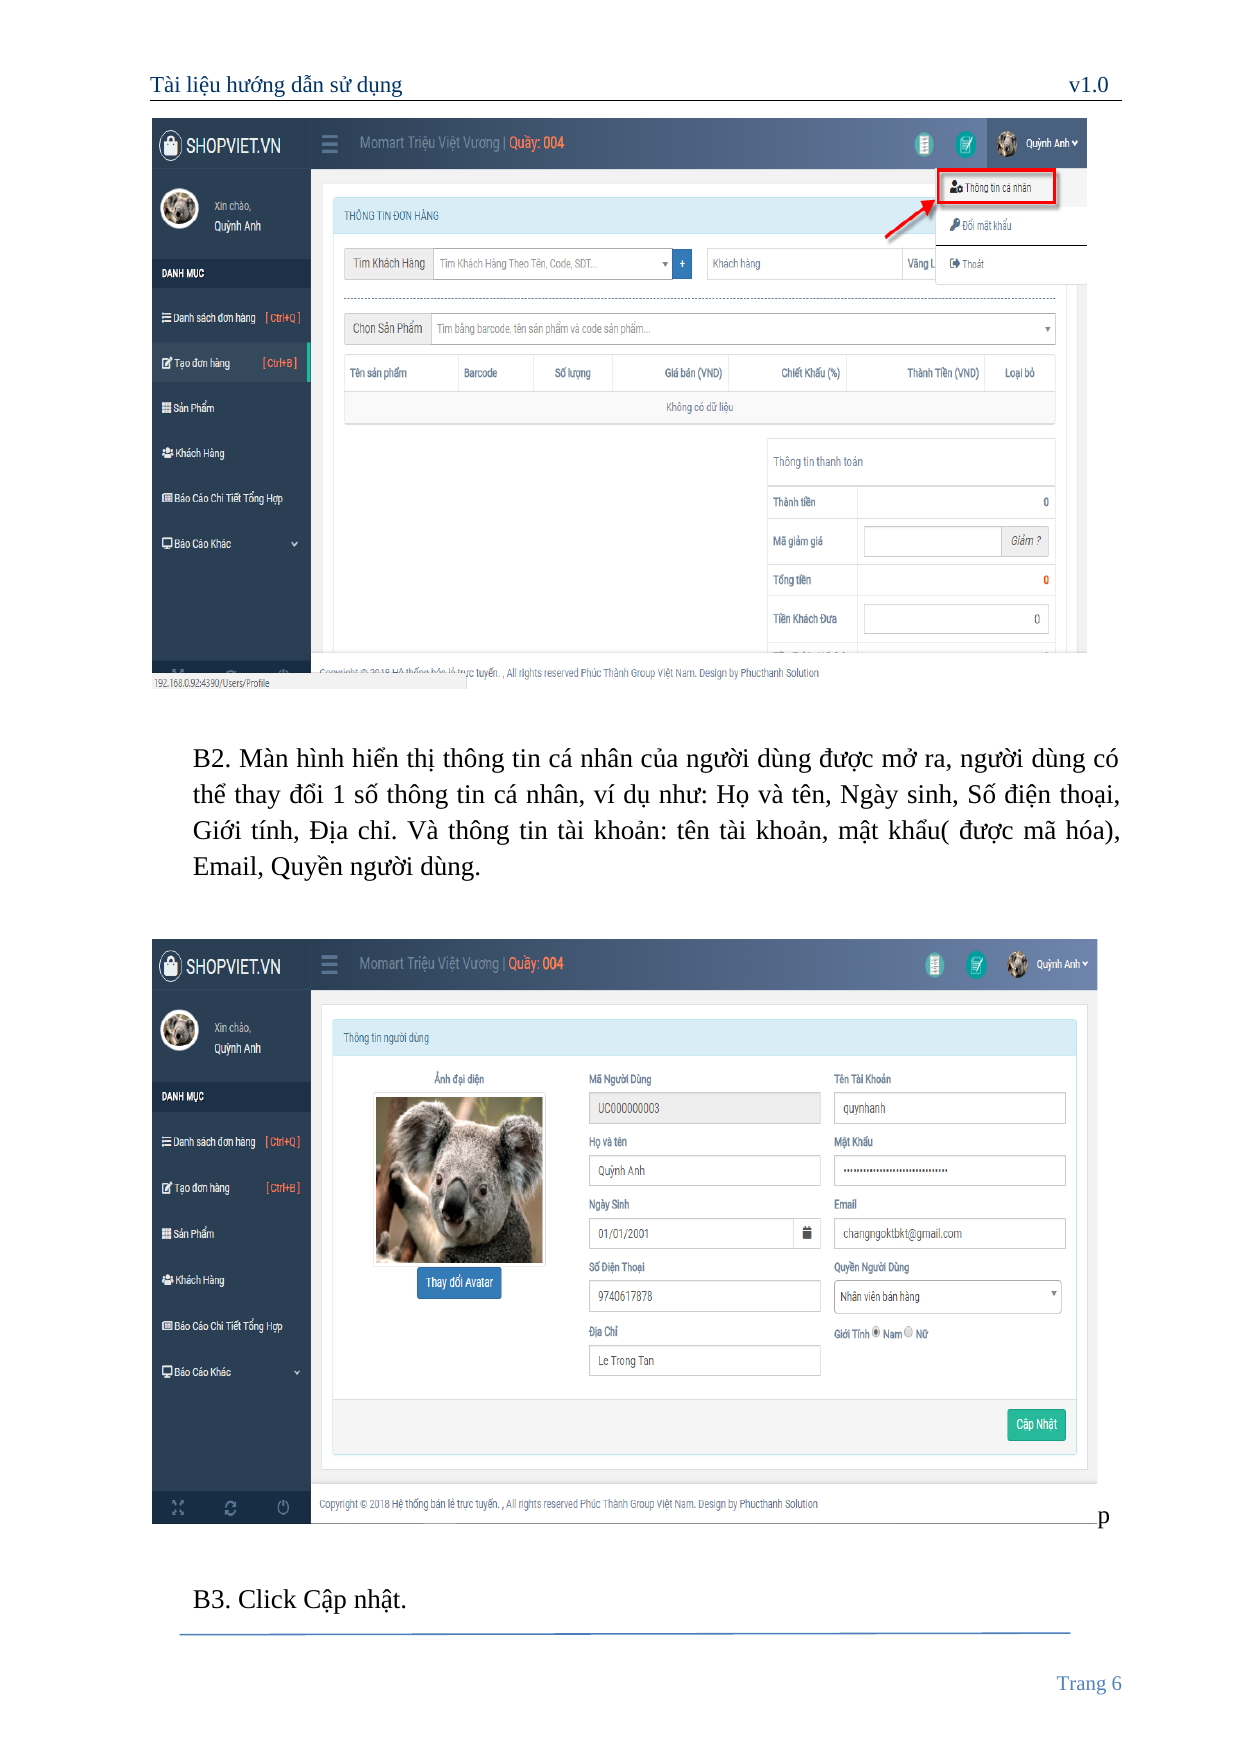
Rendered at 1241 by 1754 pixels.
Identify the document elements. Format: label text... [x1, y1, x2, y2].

picture [152, 118, 1087, 689]
list B2. Màn hình hiển thị thông tin cá nhân của người dùng được mở ra, người dùng có thể thay đổi 1 số thông tin cá nhân, ví dụ như: Họ và tên, Ngày sinh, Số điện thoại, Giới tính, Địa chỉ. Và thông tin tài khoản: tên tài khoản, mật khẩu( được mã hóa), Email, Quyền người dùng. [193, 743, 1122, 881]
list B3. Click Cập nhật. [193, 1583, 1122, 1614]
picture [152, 939, 1098, 1524]
